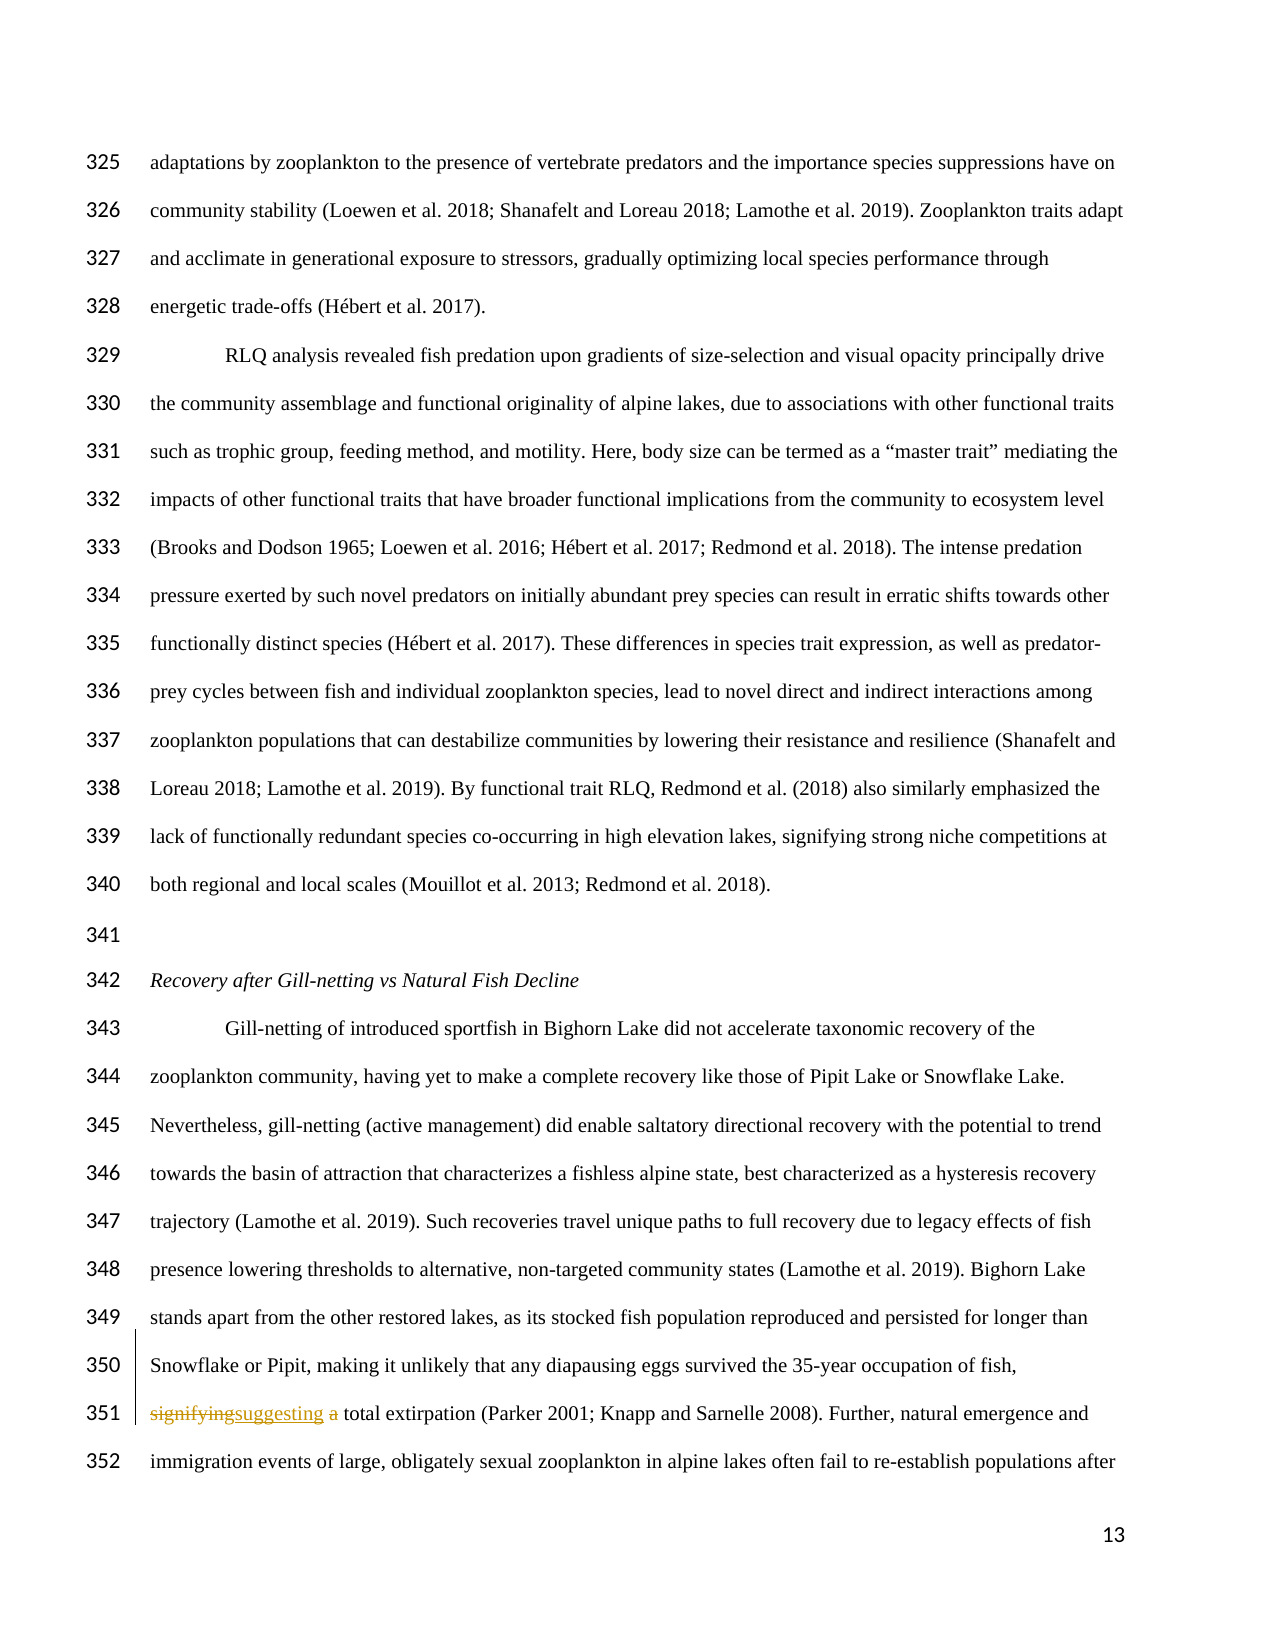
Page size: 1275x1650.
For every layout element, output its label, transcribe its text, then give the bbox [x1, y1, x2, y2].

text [150, 150, 1125, 318]
text RLQ analysis revealed fish predation upon gradients of size-selection and visual opacity principally drive the community assemblage and functional originality of alpine lakes, due to associations with other functional traits such as trophic group, feeding method, and motility. Here, body size can be termed as a “master trait” mediating the impacts of other functional traits that have broader functional implications from the community to ecosystem level (Brooks and Dodson 1965; Loewen et al. 2016; Hébert et al. 2017; Redmond et al. 2018). The intense predation pressure exerted by such novel predators on initially abundant prey species can result in erratic shifts towards other functionally distinct species (Hébert et al. 2017). These differences in species trait expression, as well as predator-prey cycles between fish and individual zooplankton species, lead to novel direct and indirect interactions among zooplankton populations that can destabilize communities by lowering their resistance and resilience (Shanafelt and Loreau 2018; Lamothe et al. 2019). By functional trait RLQ, Redmond et al. (2018) also similarly emphasized the lack of functionally redundant species co-occurring in high elevation lakes, signifying strong niche competitions at both regional and local scales (Mouillot et al. 2013; Redmond et al. 2018). [150, 342, 1125, 896]
text Recovery after Gill-netting vs Natural Fish Decline [150, 968, 1125, 992]
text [150, 1016, 1125, 1473]
